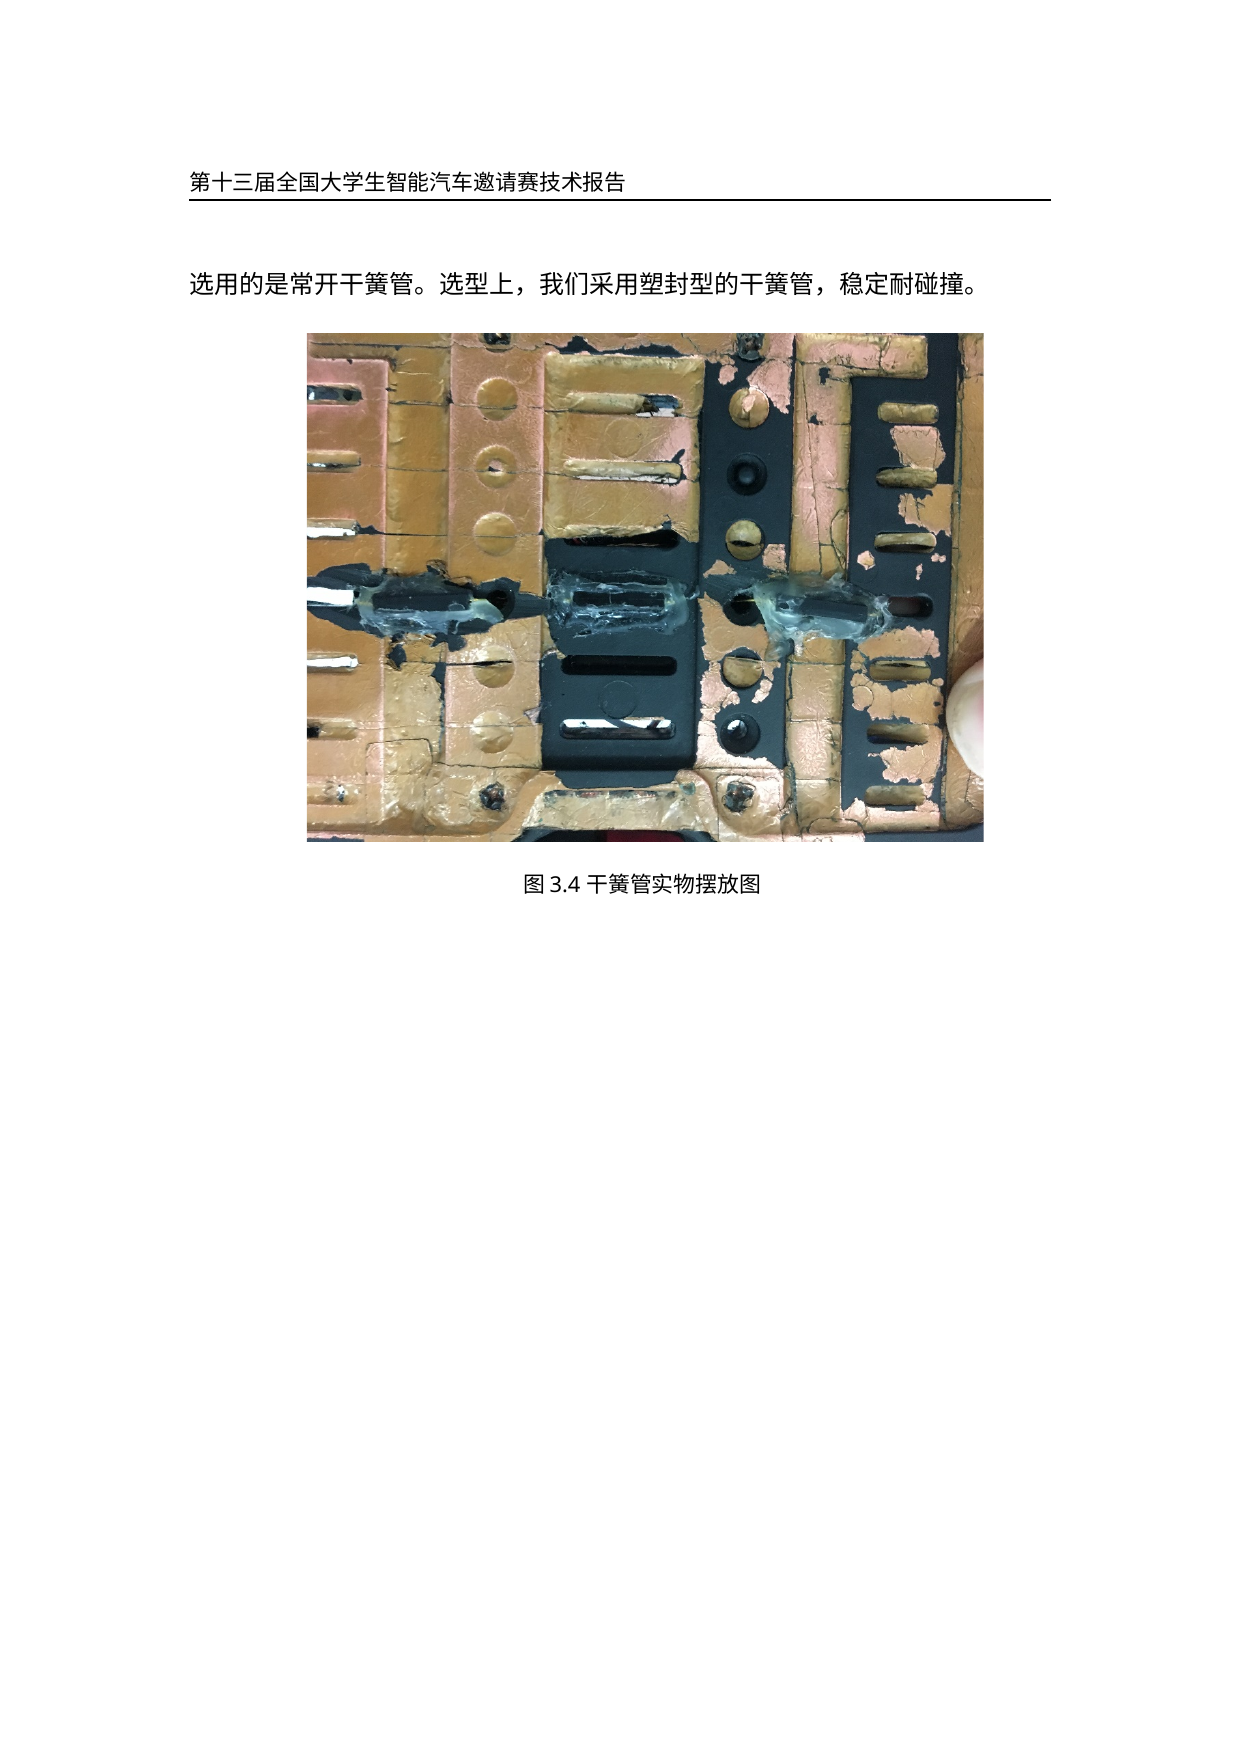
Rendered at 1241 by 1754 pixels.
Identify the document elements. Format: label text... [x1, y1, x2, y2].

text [189, 251, 1051, 316]
text 图3.4 干簧管实物摆放图 [189, 867, 1051, 899]
picture [306, 333, 984, 842]
